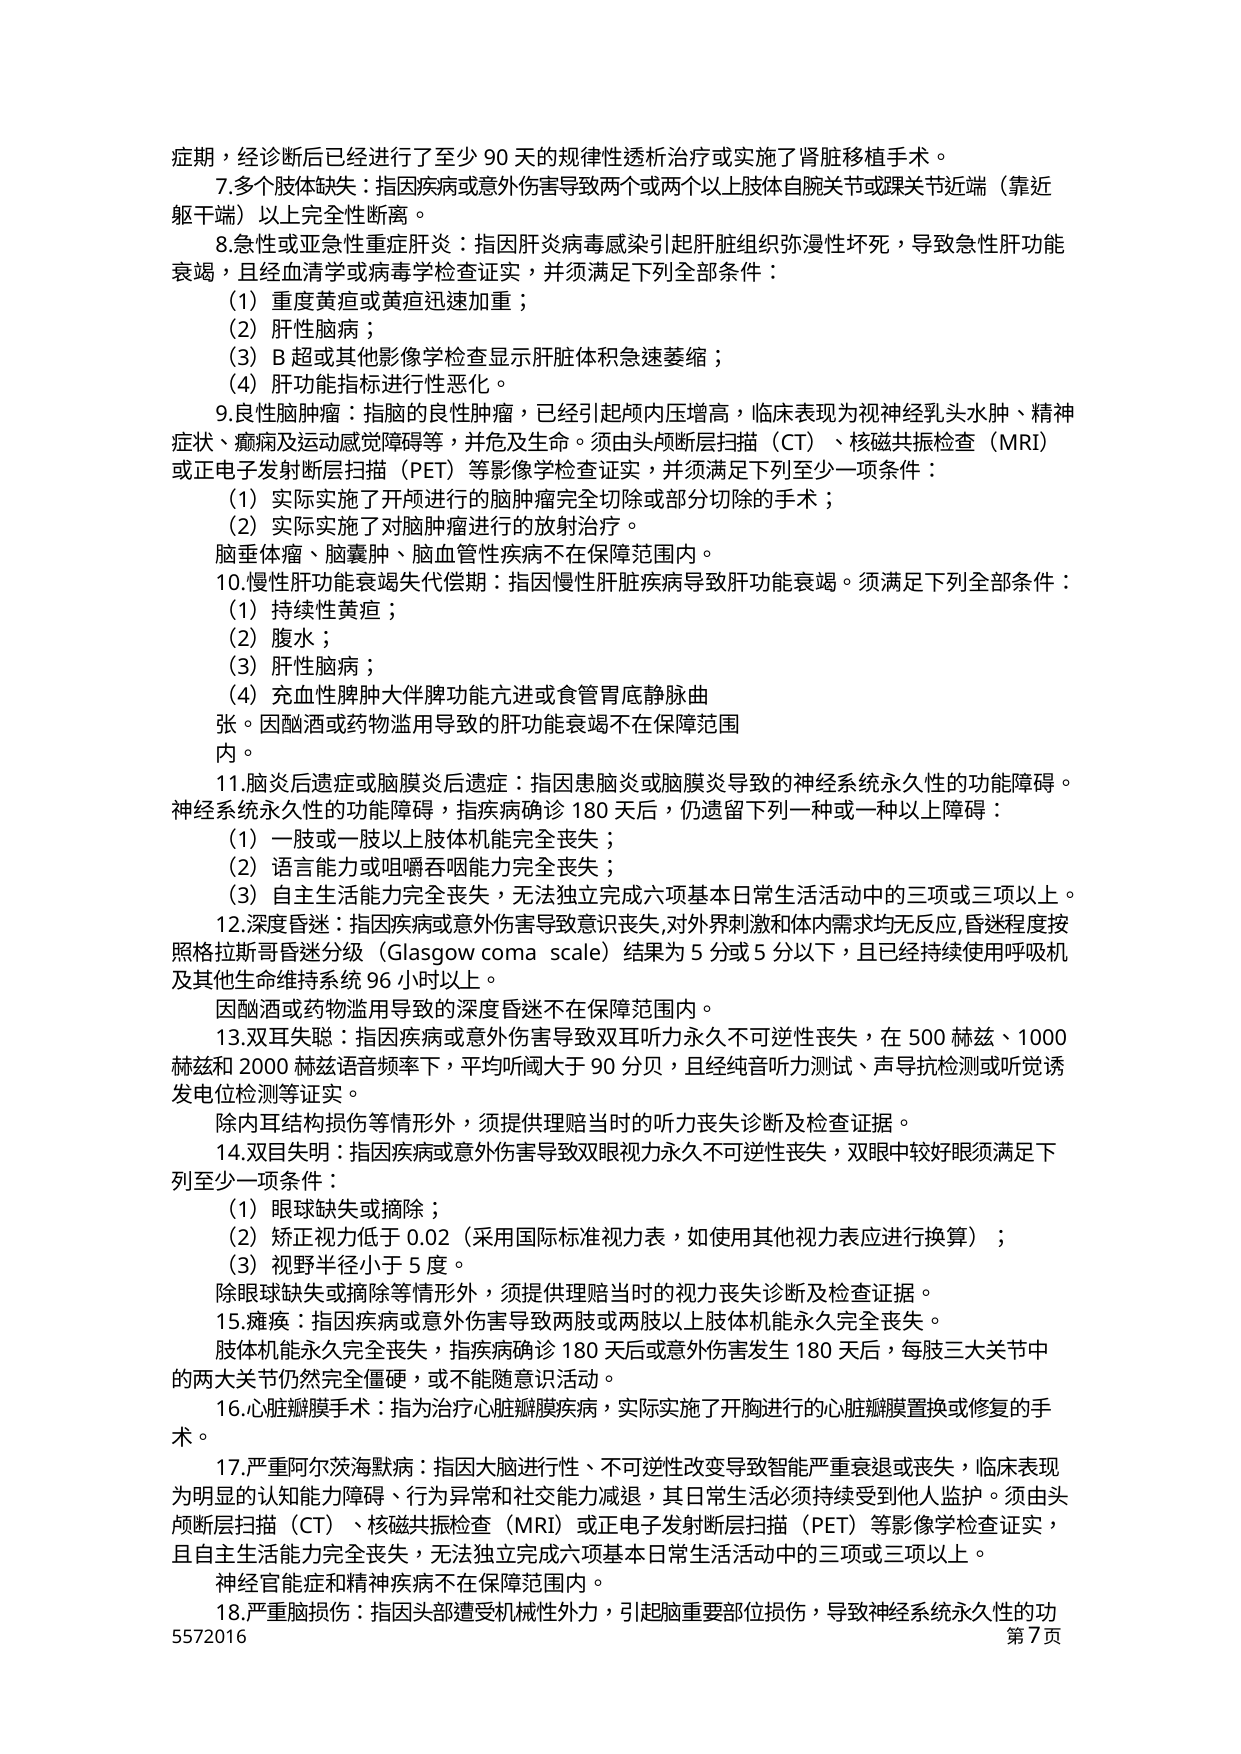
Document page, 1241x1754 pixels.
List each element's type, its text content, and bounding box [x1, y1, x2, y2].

text （1）一肢或一肢以上肢体机能完全丧失； [215, 825, 1092, 853]
text 症期，经诊断后已经进行了至少 90 天的规律性透析治疗或实施了肾脏移植手术。 [171, 143, 1092, 171]
text （1）眼球缺失或摘除； [215, 1195, 1092, 1223]
text 因酗酒或药物滥用导致的深度昏迷不在保障范围内。 [215, 995, 1092, 1023]
text 13.双耳失聪：指因疾病或意外伤害导致双耳听力永久不可逆性丧失，在 500 赫兹、1000 [215, 1023, 1092, 1051]
text （3）视野半径小于 5 度。 [215, 1251, 1092, 1279]
text 9.良性脑肿瘤：指脑的良性肿瘤，已经引起颅内压增高，临床表现为视神经乳头水肿、精神症状、癫痫及运动感觉障碍等，并危及生命。须由头颅断层扫描（CT）、核磁共振检查（MRI）或正电子发射断层扫描（PET）等影像学检查证实，并须满足下列至少一项条件： [171, 399, 1081, 485]
text （2）腹水； [215, 624, 1092, 652]
text 14.双目失明：指因疾病或意外伤害导致双眼视力永久不可逆性丧失，双眼中较好眼须满足下列至少一项条件： [171, 1137, 1070, 1195]
text （3）B 超或其他影像学检查显示肝脏体积急速萎缩； [215, 343, 1092, 371]
text （4）充血性脾肿大伴脾功能亢进或食管胃底静脉曲张。因酗酒或药物滥用导致的肝功能衰竭不在保障范围内。 [215, 680, 752, 768]
text 除眼球缺失或摘除等情形外，须提供理赔当时的视力丧失诊断及检查证据。 [215, 1279, 1092, 1307]
text 11.脑炎后遗症或脑膜炎后遗症：指因患脑炎或脑膜炎导致的神经系统永久性的功能障碍。神经系统永久性的功能障碍，指疾病确诊 180 天后，仍遗留下列一种或一种以上障碍： [171, 768, 1080, 825]
text 神经官能症和精神疾病不在保障范围内。 [215, 1569, 1092, 1597]
text 除内耳结构损伤等情形外，须提供理赔当时的听力丧失诊断及检查证据。 [215, 1109, 1092, 1137]
text 肢体机能永久完全丧失，指疾病确诊 180 天后或意外伤害发生 180 天后，每肢三大关节中的两大关节仍然完全僵硬，或不能随意识活动。 [171, 1335, 1069, 1393]
text （2）矫正视力低于 0.02（采用国际标准视力表，如使用其他视力表应进行换算）； [215, 1223, 1092, 1251]
text 7.多个肢体缺失：指因疾病或意外伤害导致两个或两个以上肢体自腕关节或踝关节近端（靠近躯干端）以上完全性断离。 [171, 171, 1070, 229]
text （2）肝性脑病； [215, 315, 1092, 343]
text 赫兹和 2000 赫兹语音频率下，平均听阈大于 90 分贝，且经纯音听力测试、声导抗检测或听觉诱发电位检测等证实。 [171, 1051, 1069, 1109]
text （1）实际实施了开颅进行的脑肿瘤完全切除或部分切除的手术； [215, 485, 1092, 512]
text 17.严重阿尔茨海默病：指因大脑进行性、不可逆性改变导致智能严重衰退或丧失，临床表现为明显的认知能力障碍、行为异常和社交能力减退，其日常生活必须持续受到他人监护。须由头颅断层扫描（CT）、核磁共振检查（MRI）或正电子发射断层扫描（PET）等影像学检查证实，且自主生活能力完全丧失，无法独立完成六项基本日常生活活动中的三项或三项以上。 [171, 1452, 1081, 1569]
text 脑垂体瘤、脑囊肿、脑血管性疾病不在保障范围内。 [215, 540, 1092, 568]
text （2）实际实施了对脑肿瘤进行的放射治疗。 [215, 512, 1092, 540]
text （4）肝功能指标进行性恶化。 [215, 371, 1092, 398]
text 12.深度昏迷：指因疾病或意外伤害导致意识丧失,对外界刺激和体内需求均无反应,昏迷程度按照格拉斯哥昏迷分级（Glasgow coma scale）结果为 5 分或 5 分以下，且已经持续使用呼吸机及其他生命维持系统 96 小时以上。 [171, 909, 1070, 995]
text （3）自主生活能力完全丧失，无法独立完成六项基本日常生活活动中的三项或三项以上。 [215, 881, 1092, 909]
text （2）语言能力或咀嚼吞咽能力完全丧失； [215, 853, 1092, 881]
text 16.心脏瓣膜手术：指为治疗心脏瓣膜疾病，实际实施了开胸进行的心脏瓣膜置换或修复的手术。 [171, 1393, 1070, 1452]
text （1）重度黄疸或黄疸迅速加重； [215, 287, 1092, 315]
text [171, 1597, 1070, 1626]
text 8.急性或亚急性重症肝炎：指因肝炎病毒感染引起肝脏组织弥漫性坏死，导致急性肝功能衰竭，且经血清学或病毒学检查证实，并须满足下列全部条件： [171, 230, 1069, 287]
text 10.慢性肝功能衰竭失代偿期：指因慢性肝脏疾病导致肝功能衰竭。须满足下列全部条件： [215, 568, 1092, 596]
text （1）持续性黄疸； [215, 596, 1092, 624]
text 15.瘫痪：指因疾病或意外伤害导致两肢或两肢以上肢体机能永久完全丧失。 [215, 1307, 1092, 1335]
text （3）肝性脑病； [215, 652, 1092, 680]
